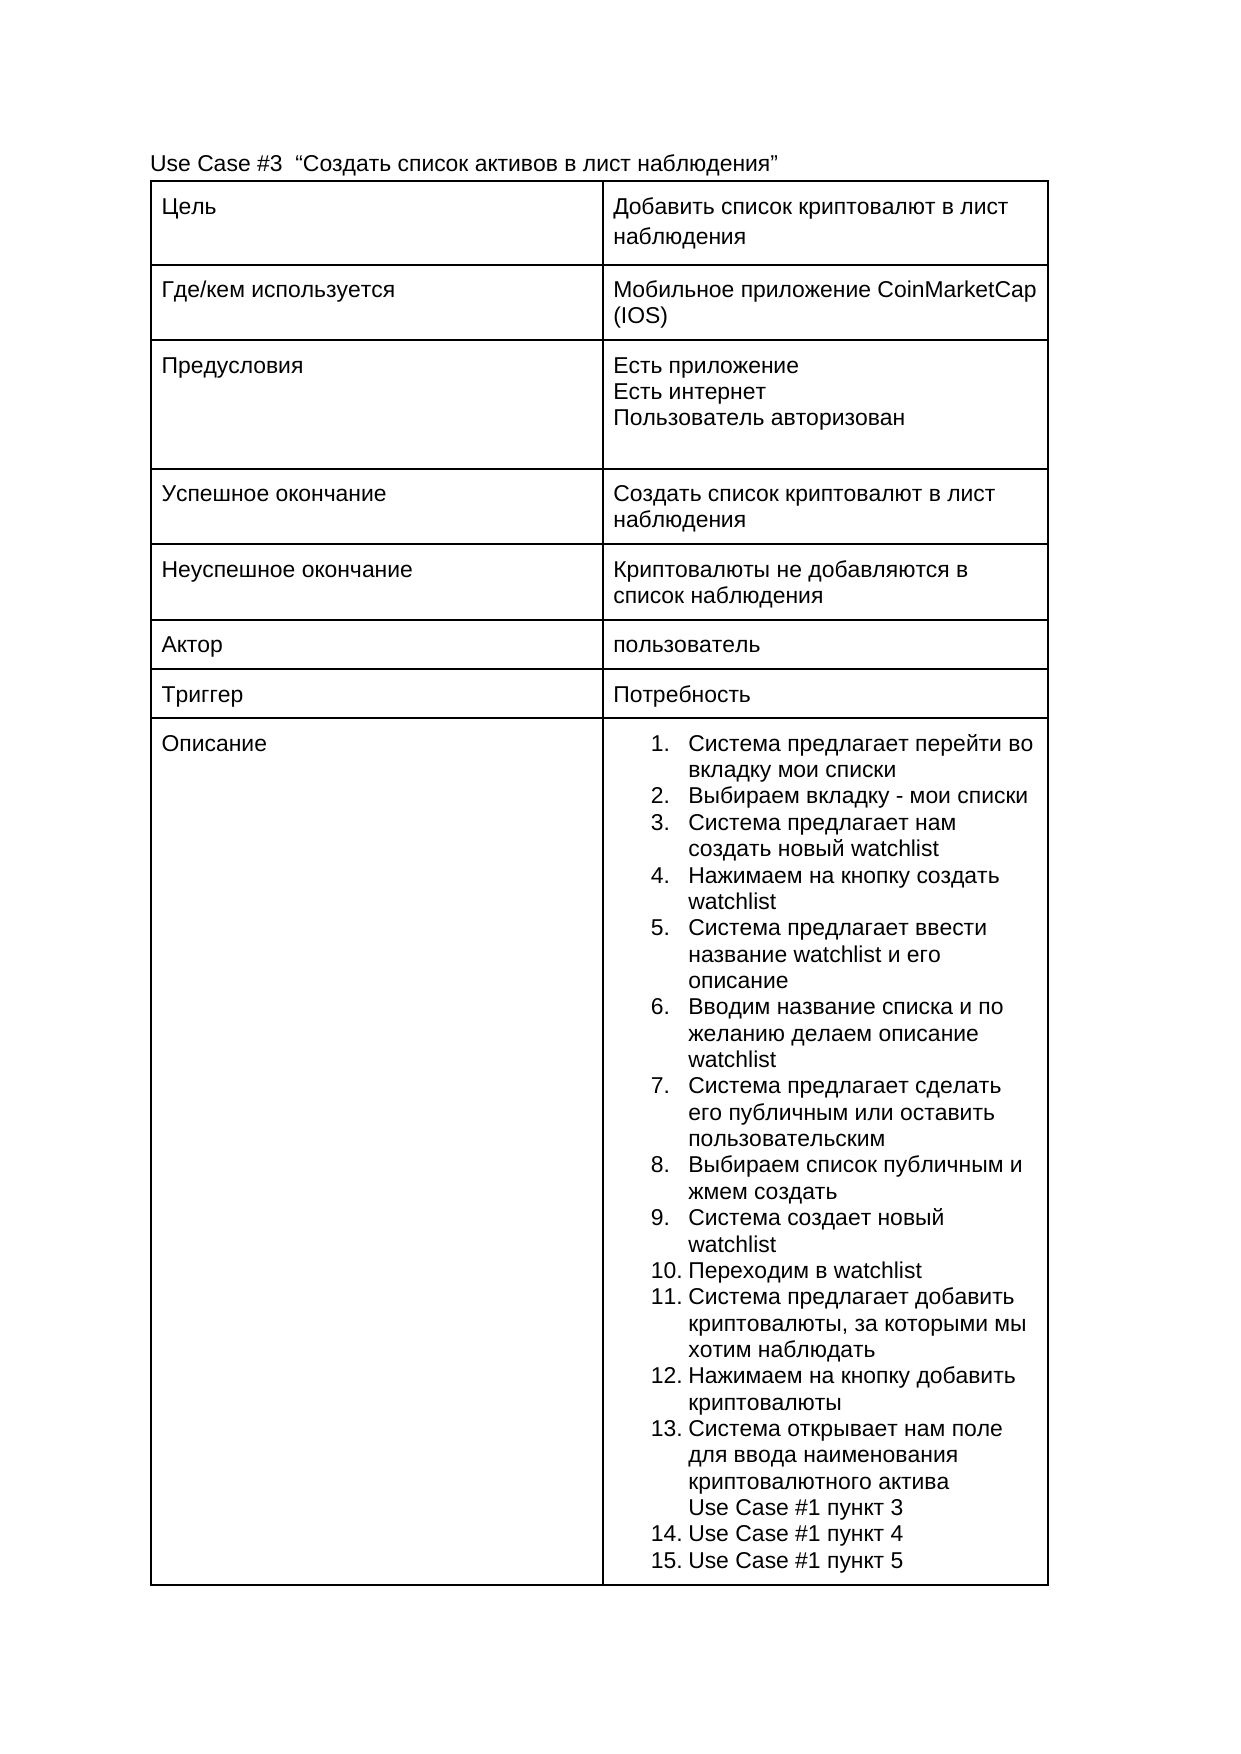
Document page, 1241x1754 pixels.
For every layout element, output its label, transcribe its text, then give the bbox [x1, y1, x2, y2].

table_cell Предусловия [152, 341, 602, 467]
table_cell Криптовалюты не добавляются в список наблюдения [604, 545, 1047, 619]
table_cell Триггер [152, 670, 602, 717]
table_header Добавить список криптовалют в лист наблюдения [604, 182, 1047, 263]
text Use Case #3 “Создать список активов в лист наблюдения” [150, 150, 1090, 176]
table_cell пользователь [604, 621, 1047, 668]
table_header Цель [152, 182, 602, 263]
table_cell Создать список криптовалют в лист наблюдения [604, 470, 1047, 543]
table_cell Есть приложение Есть интернет Пользователь авторизован [604, 341, 1047, 467]
table_cell Актор [152, 621, 602, 668]
table_cell Где/кем используется [152, 266, 602, 339]
table_cell Мобильное приложение CoinMarketCap (IOS) [604, 266, 1047, 339]
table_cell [604, 719, 1047, 1583]
table_cell Описание [152, 719, 602, 1583]
table_cell Успешное окончание [152, 470, 602, 543]
table_cell Потребность [604, 670, 1047, 717]
table_cell Неуспешное окончание [152, 545, 602, 619]
